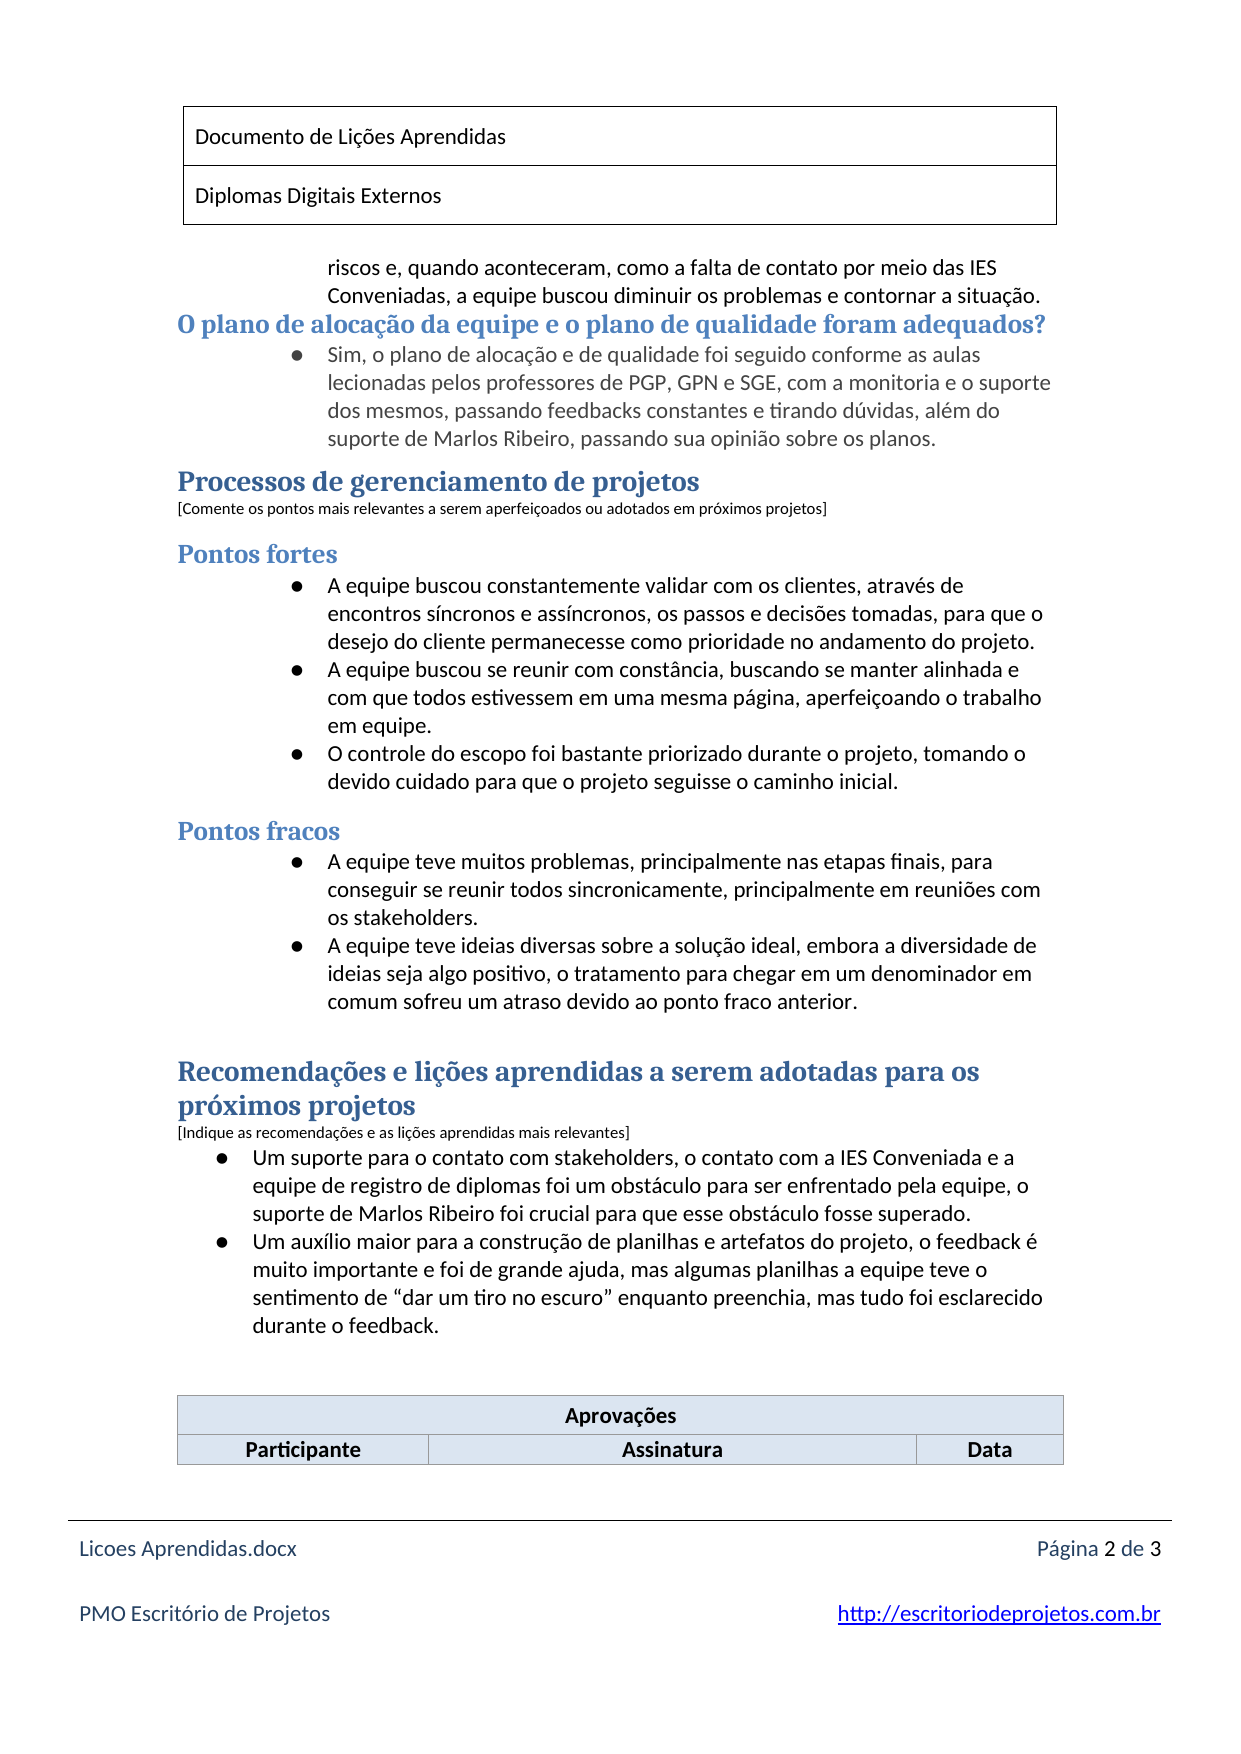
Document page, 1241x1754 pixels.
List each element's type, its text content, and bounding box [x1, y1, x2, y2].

table_cell Data [917, 1435, 1063, 1464]
list O controle do escopo foi bastante priorizado durante o projeto, tomando o devido cuidado para que o projeto seguisse o caminho inicial. [290, 739, 1063, 795]
list A equipe teve ideias diversas sobre a solução ideal, embora a diversidade de ideias seja algo positivo, o tratamento para chegar em um denominador em comum sofreu um atraso devido ao ponto fraco anterior. [290, 931, 1063, 1015]
list Um suporte para o contato com stakeholders, o contato com a IES Conveniada e a equipe de registro de diplomas foi um obstáculo para ser enfrentado pela equipe, o suporte de Marlos Ribeiro foi crucial para que esse obstáculo fosse superado. [215, 1143, 1063, 1227]
text [Indique as recomendações e as lições aprendidas mais relevantes] [177, 1123, 1063, 1143]
table_cell Assinatura [429, 1435, 916, 1464]
list Um auxílio maior para a construção de planilhas e artefatos do projeto, o feedback é muito importante e foi de grande ajuda, mas algumas planilhas a equipe teve o sentimento de “dar um tiro no escuro” enquanto preenchia, mas tudo foi esclarecido durante o feedback. [215, 1227, 1063, 1339]
list A equipe buscou constantemente validar com os clientes, através de encontros síncronos e assíncronos, os passos e decisões tomadas, para que o desejo do cliente permanecesse como prioridade no andamento do projeto. [290, 571, 1063, 655]
table_header Aprovações [178, 1396, 1063, 1434]
subtitle Pontos fracos [177, 816, 1063, 847]
list A equipe buscou se reunir com constância, buscando se manter alinhada e com que todos estivessem em uma mesma página, aperfeiçoando o trabalho em equipe. [290, 655, 1063, 739]
text O plano de alocação da equipe e o plano de qualidade foram adequados? [177, 309, 1063, 340]
subtitle Recomendações e lições aprendidas a serem adotadas para os próximos projetos [177, 1056, 1063, 1123]
subtitle Processos de gerenciamento de projetos [177, 465, 1063, 498]
subtitle Pontos fortes [177, 539, 1063, 571]
list A equipe teve muitos problemas, principalmente nas etapas finais, para conseguir se reunir todos sincronicamente, principalmente em reuniões com os stakeholders. [290, 847, 1063, 931]
text [Comente os pontos mais relevantes a serem aperfeiçoados ou adotados em próximos projetos] [177, 498, 1063, 519]
table_cell Participante [178, 1435, 428, 1464]
